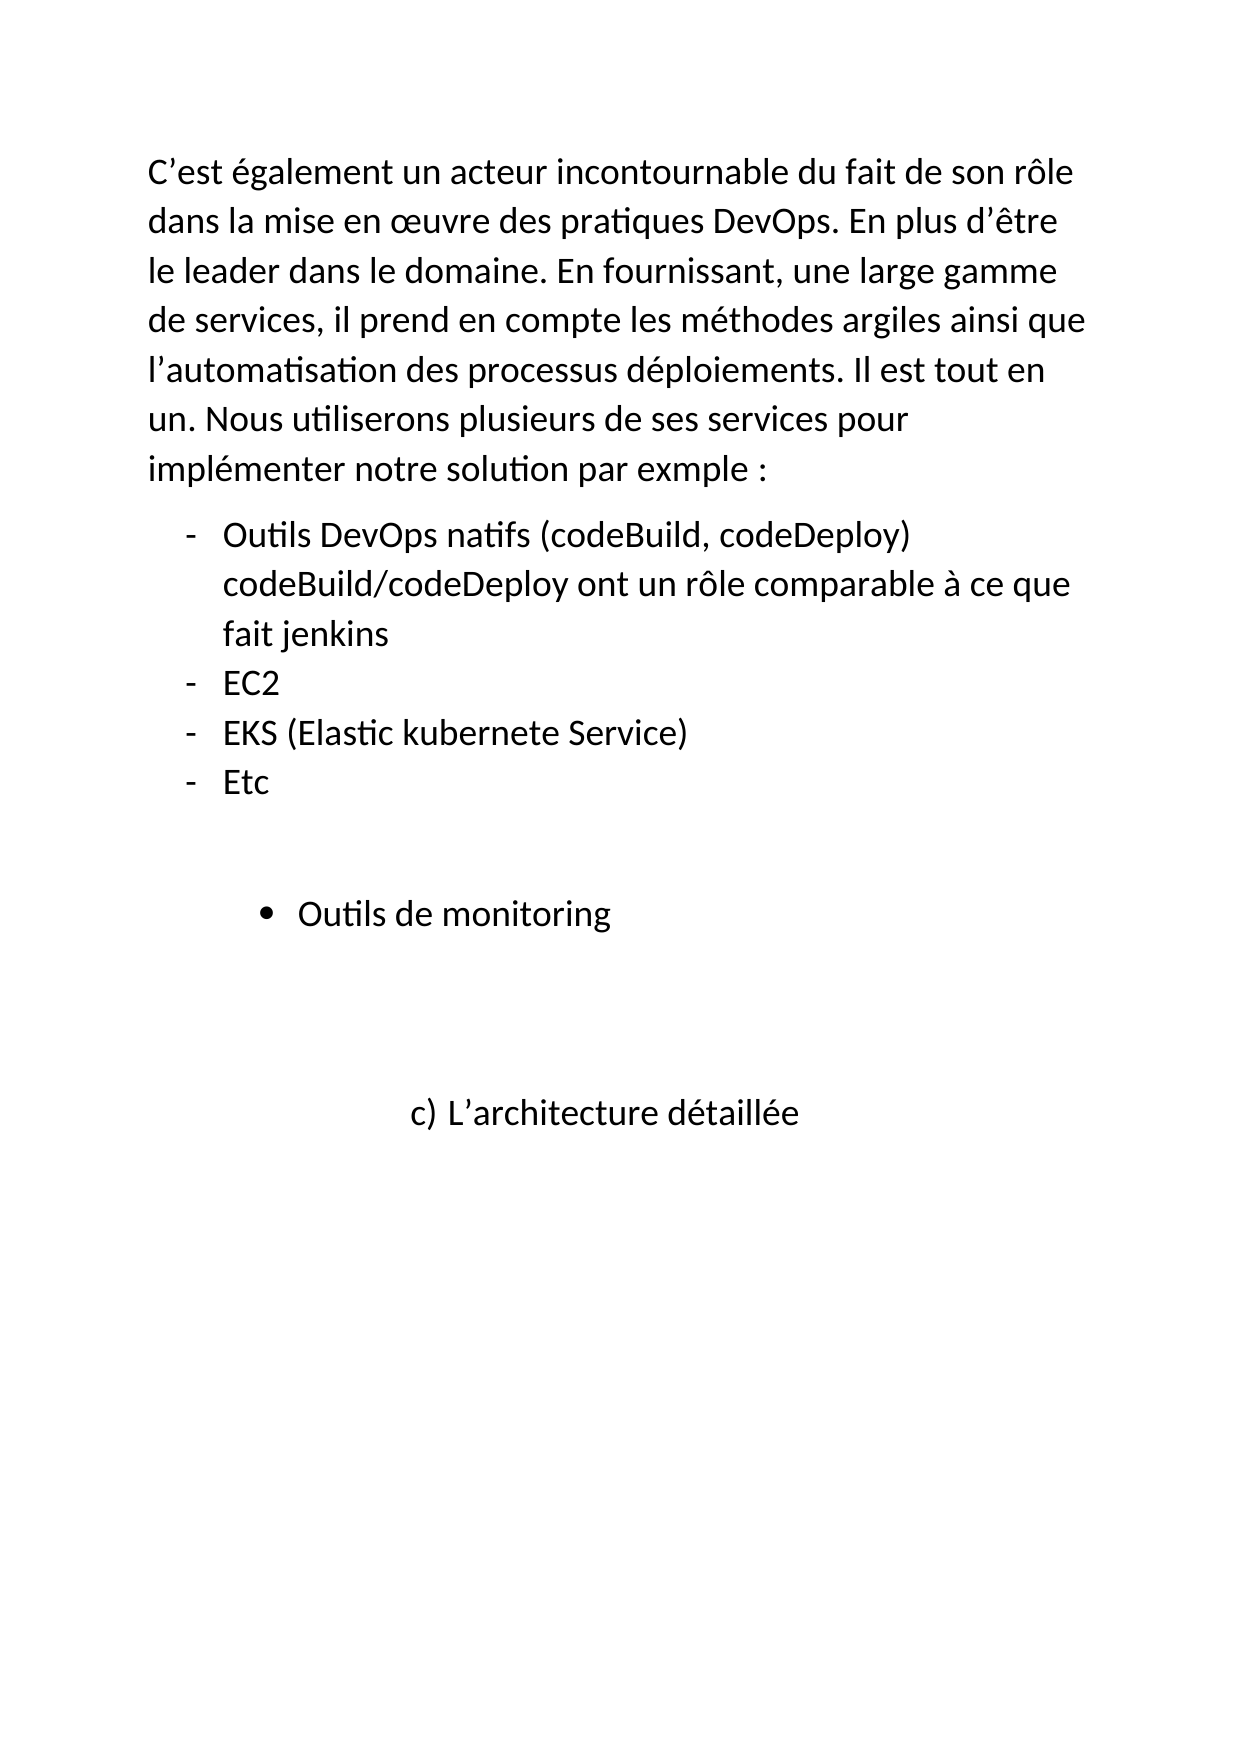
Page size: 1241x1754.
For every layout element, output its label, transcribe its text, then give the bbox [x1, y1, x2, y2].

list EC2 [185, 659, 1093, 705]
list Outils DevOps natifs (codeBuild, codeDeploy) [185, 511, 1093, 556]
list Outils de monitoring [260, 890, 1093, 936]
list codeBuild/codeDeploy ont un rôle comparable à ce que fait jenkins [223, 560, 1093, 655]
text C’est également un acteur incontournable du fait de son rôle dans la mise en œuvre des pratiques DevOps. En plus d’être le leader dans le domaine. En fournissant, une large gamme de services, il prend en compte les méthodes argiles ainsi que l’automatisation des processus déploiements. Il est tout en un. Nous utiliserons plusieurs de ses services pour implémenter notre solution par exmple : [148, 148, 1093, 490]
list L’architecture détaillée [410, 1089, 1093, 1134]
list EKS (Elastic kubernete Service) [185, 708, 1093, 754]
list Etc [185, 758, 1093, 804]
